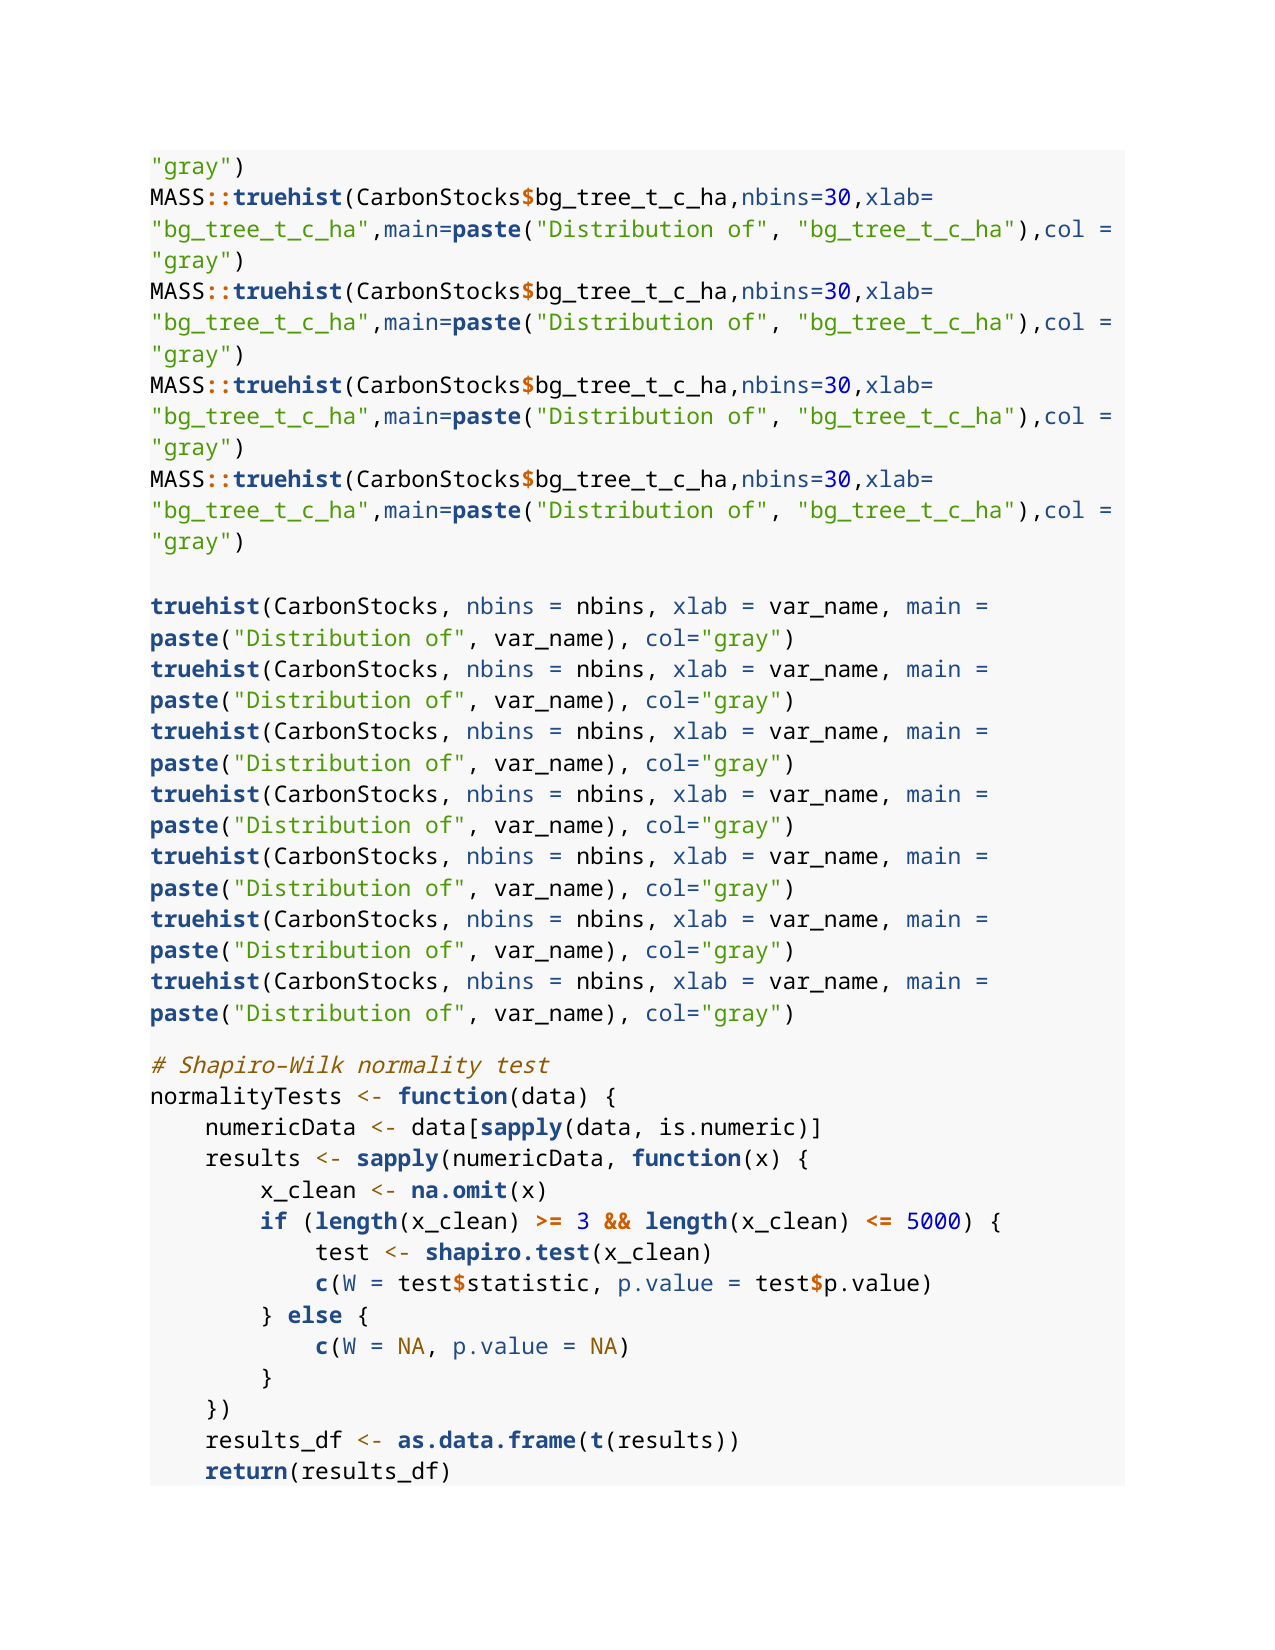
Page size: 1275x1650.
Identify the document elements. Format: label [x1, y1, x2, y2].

text [150, 150, 1125, 1028]
text [150, 1049, 1125, 1486]
